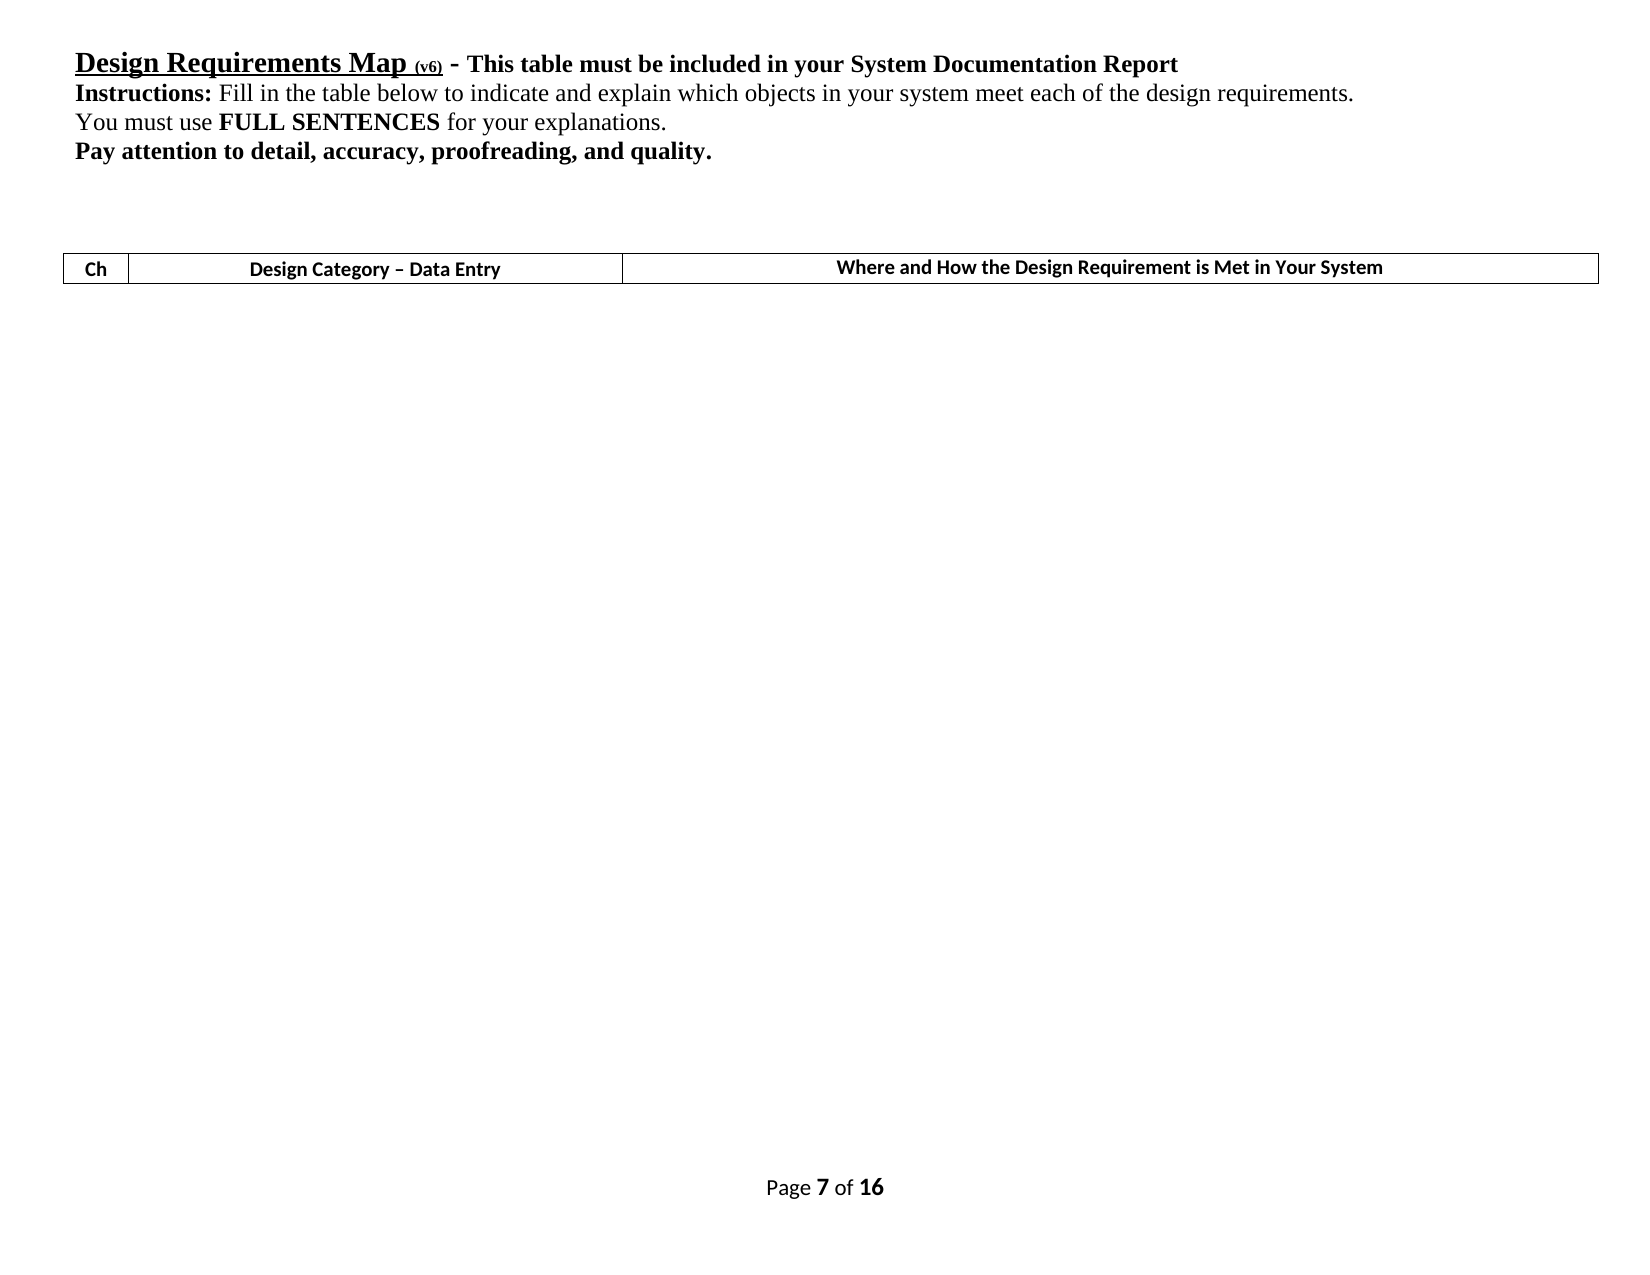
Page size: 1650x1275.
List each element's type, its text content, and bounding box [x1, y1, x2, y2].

table_header Where and How the Design Requirement is Met in Your System [623, 254, 1598, 283]
table_header Design Category – Data Entry [129, 254, 622, 283]
table_header Ch [64, 254, 128, 283]
